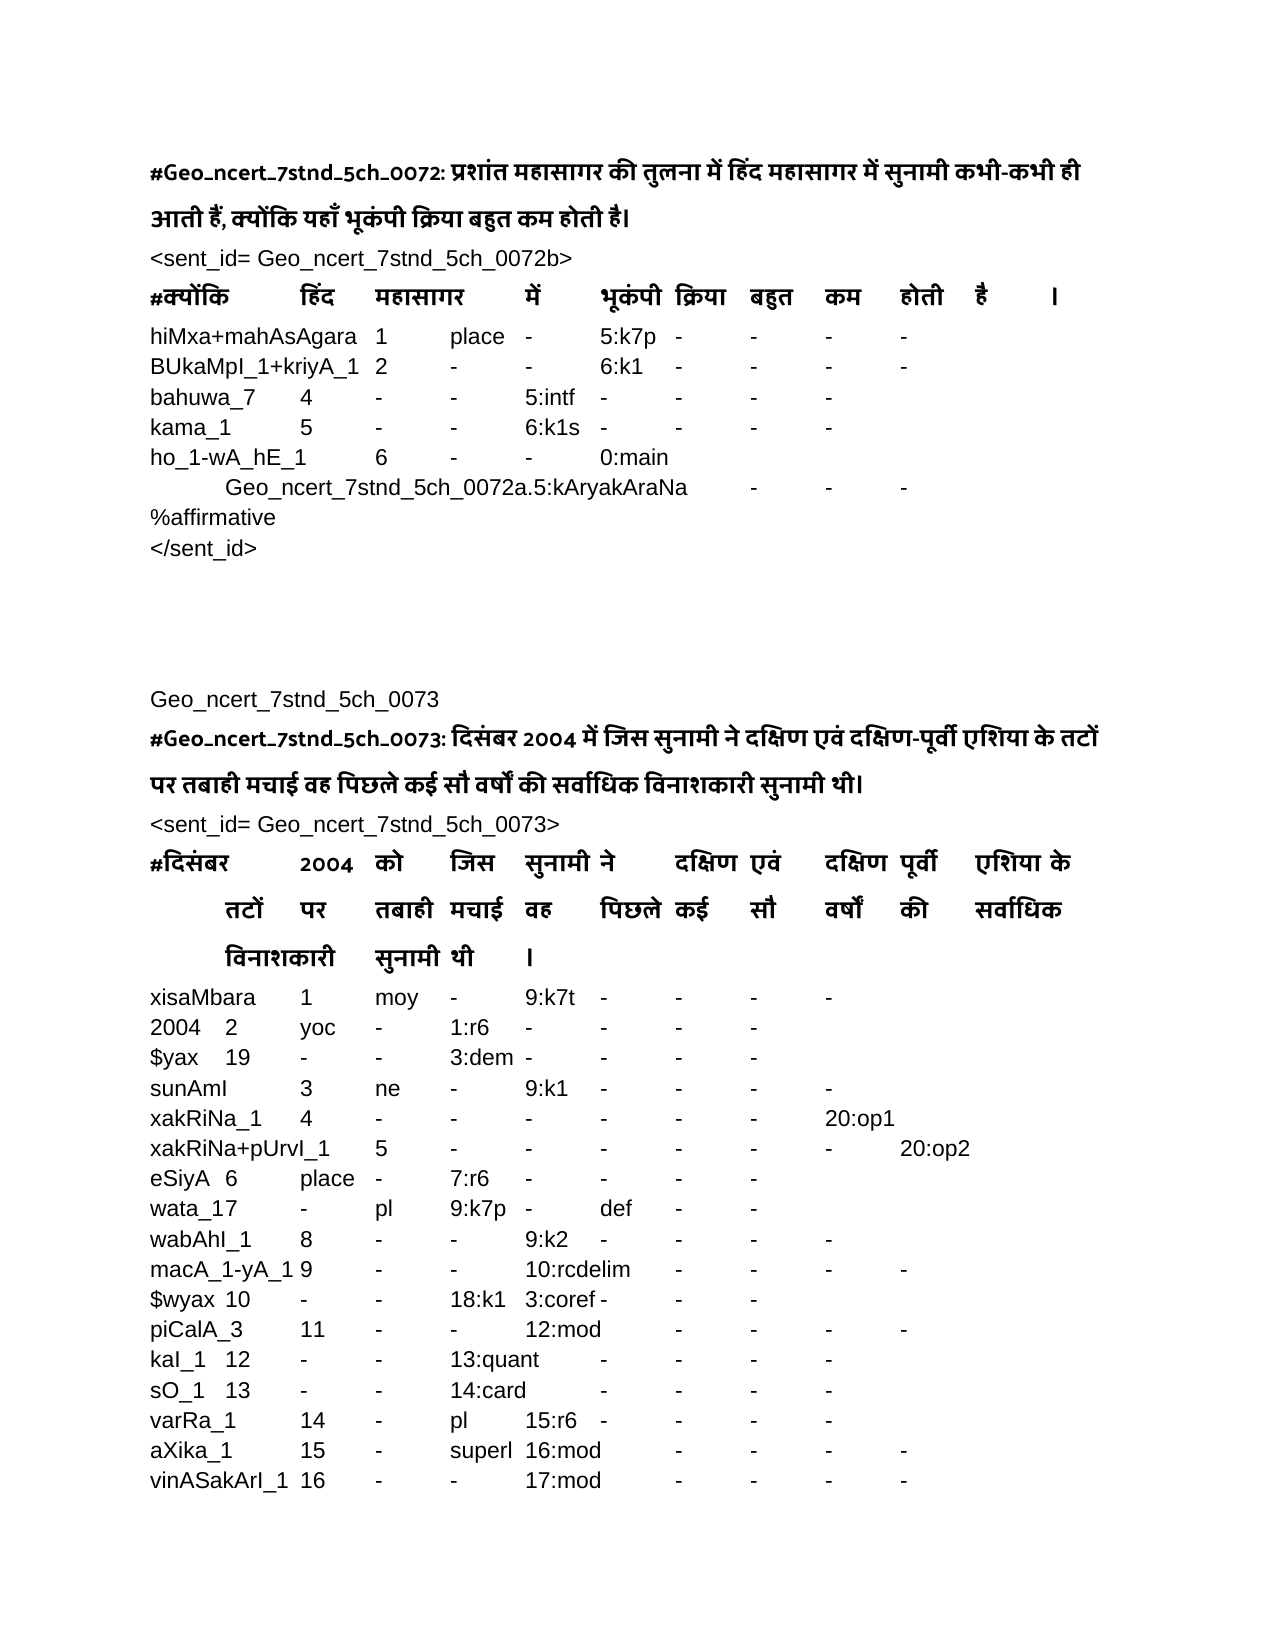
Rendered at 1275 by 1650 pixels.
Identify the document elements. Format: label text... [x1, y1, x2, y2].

text kaI_1 12 - - 13:quant - - - - [150, 1346, 1125, 1373]
text macA_1-yA_1 9 - - 10:rcdelim - - - - [150, 1256, 1125, 1282]
text #Geo_ncert_7stnd_5ch_0073: दिसंबर 2004 में जिस सुनामी ने दक्षिण एवं दक्षिण-पूर्वी एशिया के तटों पर तबाही मचाई वह पिछले कई सौ वर्षों की सर्वाधिक विनाशकारी सुनामी थी। [150, 716, 1125, 805]
text sunAmI 3 ne - 9:k1 - - - - [150, 1074, 1125, 1101]
text Geo_ncert_7stnd_5ch_0073 [150, 686, 1125, 712]
text ho_1-wA_hE_1 6 - - 0:main Geo_ncert_7stnd_5ch_0072a.5:kAryakAraNa - - - [150, 444, 1125, 500]
text #दिसंबर 2004 को जिस सुनामी ने दक्षिण एवं दक्षिण पूर्वी एशिया के तटों पर तबाही मचाई वह पिछले कई सौ वर्षों की सर्वाधिक विनाशकारी सुनामी थी । [150, 841, 1125, 978]
text wabAhI_1 8 - - 9:k2 - - - - [150, 1226, 1125, 1252]
text <sent_id= Geo_ncert_7stnd_5ch_0073> [150, 811, 1125, 837]
text 2004 2 yoc - 1:r6 - - - - [150, 1014, 1125, 1041]
text hiMxa+mahAsAgara 1 place - 5:k7p - - - - [150, 323, 1125, 349]
text eSiyA 6 place - 7:r6 - - - - [150, 1165, 1125, 1192]
text varRa_1 14 - pl 15:r6 - - - - [150, 1407, 1125, 1433]
text #क्योंकि हिंद महासागर में भूकंपी क्रिया बहुत कम होती है । [150, 275, 1125, 317]
text aXika_1 15 - superl 16:mod - - - - [150, 1437, 1125, 1463]
text <sent_id= Geo_ncert_7stnd_5ch_0072b> [150, 245, 1125, 272]
text $wyax 10 - - 18:k1 3:coref - - - [150, 1286, 1125, 1312]
text bahuwa_7 4 - - 5:intf - - - - [150, 383, 1125, 410]
text vinASakArI_1 16 - - 17:mod - - - - [150, 1467, 1125, 1494]
text kama_1 5 - - 6:k1s - - - - [150, 414, 1125, 440]
text BUkaMpI_1+kriyA_1 2 - - 6:k1 - - - - [150, 353, 1125, 379]
text %affirmative [150, 504, 1125, 531]
text xakRiNa+pUrvI_1 5 - - - - - - 20:op2 [150, 1135, 1125, 1161]
text #Geo_ncert_7stnd_5ch_0072: प्रशांत महासागर की तुलना में हिंद महासागर में सुनामी कभी-कभी ही आती हैं, क्योंकि यहाँ भूकंपी क्रिया बहुत कम होती है। [150, 150, 1125, 239]
text xisaMbara 1 moy - 9:k7t - - - - [150, 984, 1125, 1010]
text piCalA_3 11 - - 12:mod - - - - [150, 1316, 1125, 1343]
text wata_1 7 - pl 9:k7p - def - - [150, 1195, 1125, 1222]
text $yax 19 - - 3:dem - - - - [150, 1044, 1125, 1071]
text xakRiNa_1 4 - - - - - - 20:op1 [150, 1105, 1125, 1131]
text sO_1 13 - - 14:card - - - - [150, 1377, 1125, 1403]
text </sent_id> [150, 534, 1125, 561]
